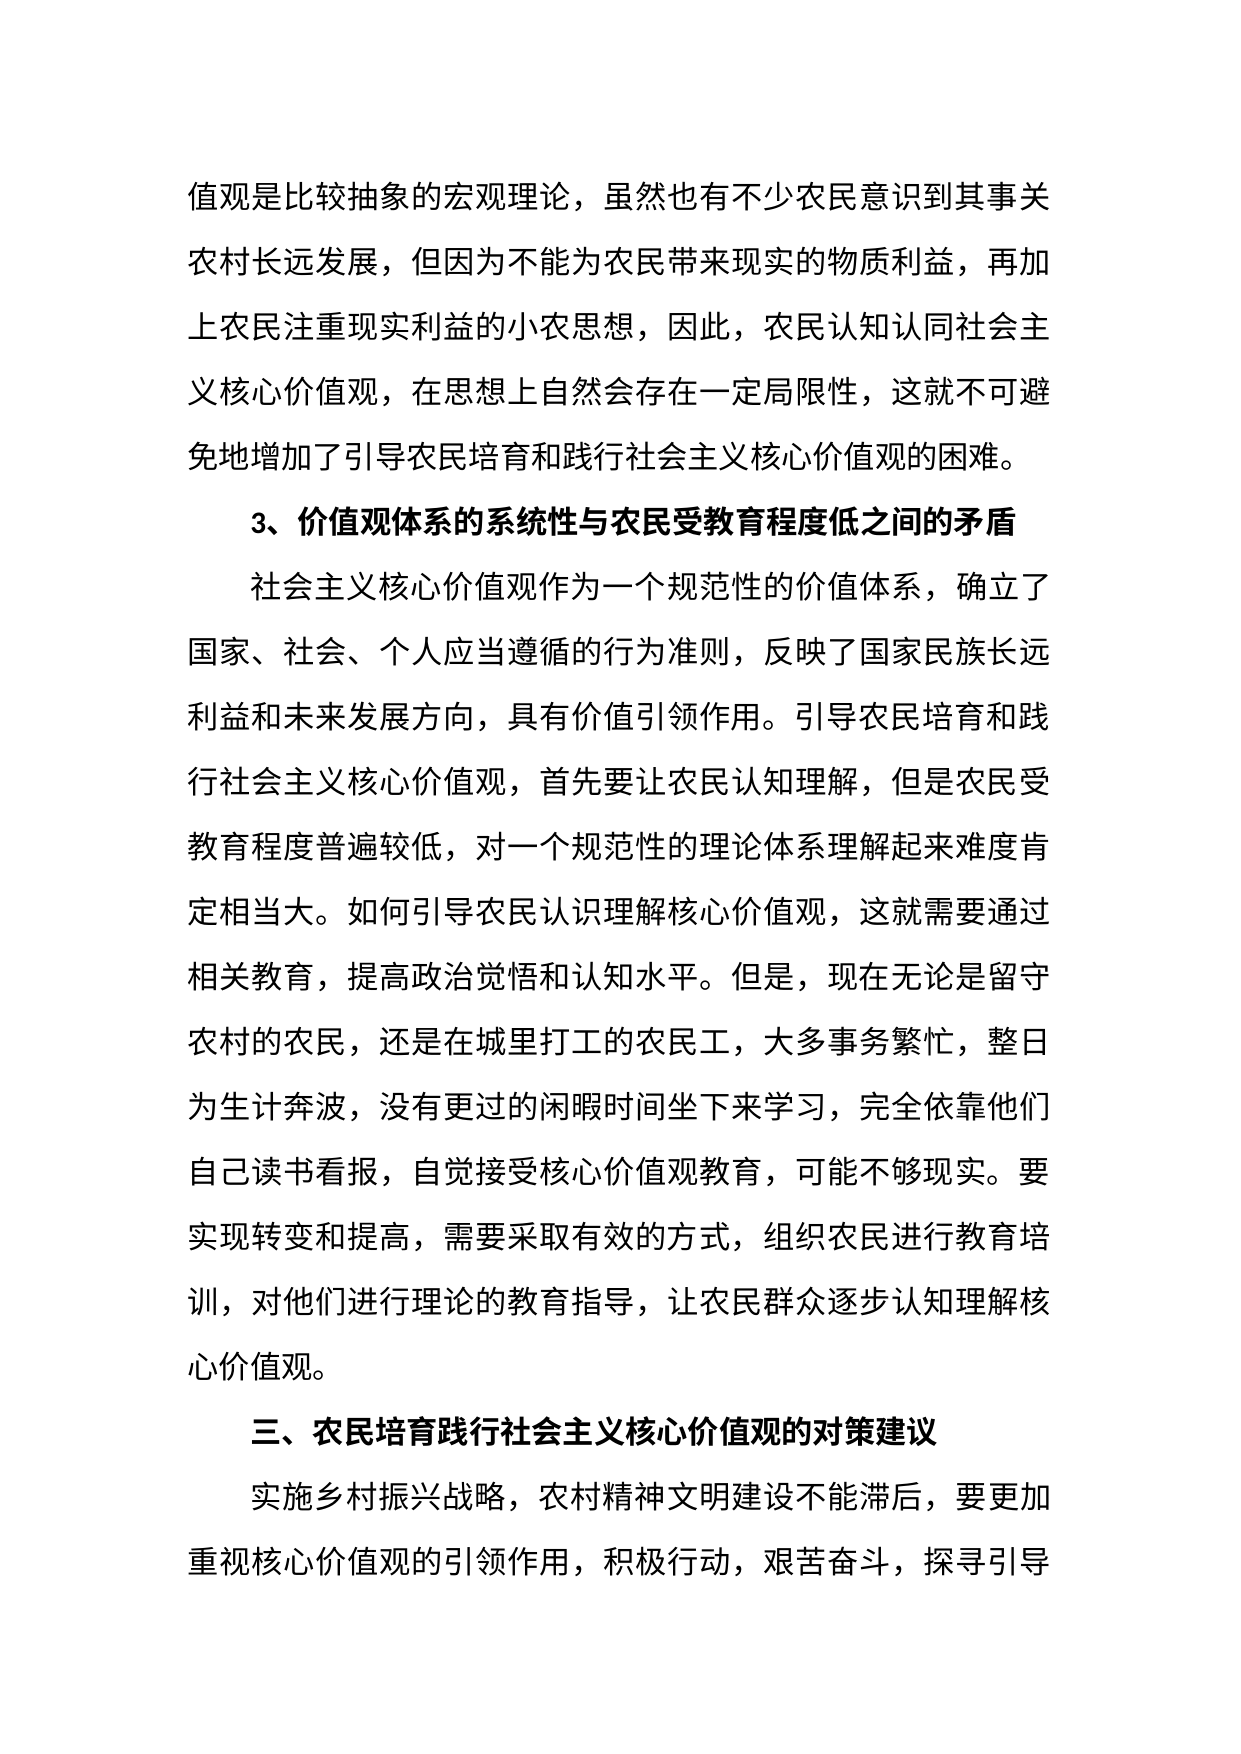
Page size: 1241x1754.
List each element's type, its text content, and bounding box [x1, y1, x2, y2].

list 社会主义核心价值观作为一个规范性的价值体系，确立了国家、社会、个人应当遵循的行为准则，反映了国家民族长远利益和未来发展方向，具有价值引领作用。引导农民培育和践行社会主义核心价值观，首先要让农民认知理解，但是农民受教育程度普遍较低，对一个规范性的理论体系理解起来难度肯定相当大。如何引导农民认识理解核心价值观，这就需要通过相关教育，提高政治觉悟和认知水平。但是，现在无论是留守农村的农民，还是在城里打工的农民工，大多事务繁忙，整日为生计奔波，没有更过的闲暇时间坐下来学习，完全依靠他们自己读书看报，自觉接受核心价值观教育，可能不够现实。要实现转变和提高，需要采取有效的方式，组织农民进行教育培训，对他们进行理论的教育指导，让农民群众逐步认知理解核心价值观。 [187, 552, 1053, 1397]
list 三、农民培育践行社会主义核心价值观的对策建议 [187, 1397, 1053, 1462]
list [187, 1462, 1053, 1592]
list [187, 162, 1053, 487]
list 3、价值观体系的系统性与农民受教育程度低之间的矛盾 [187, 487, 1053, 552]
